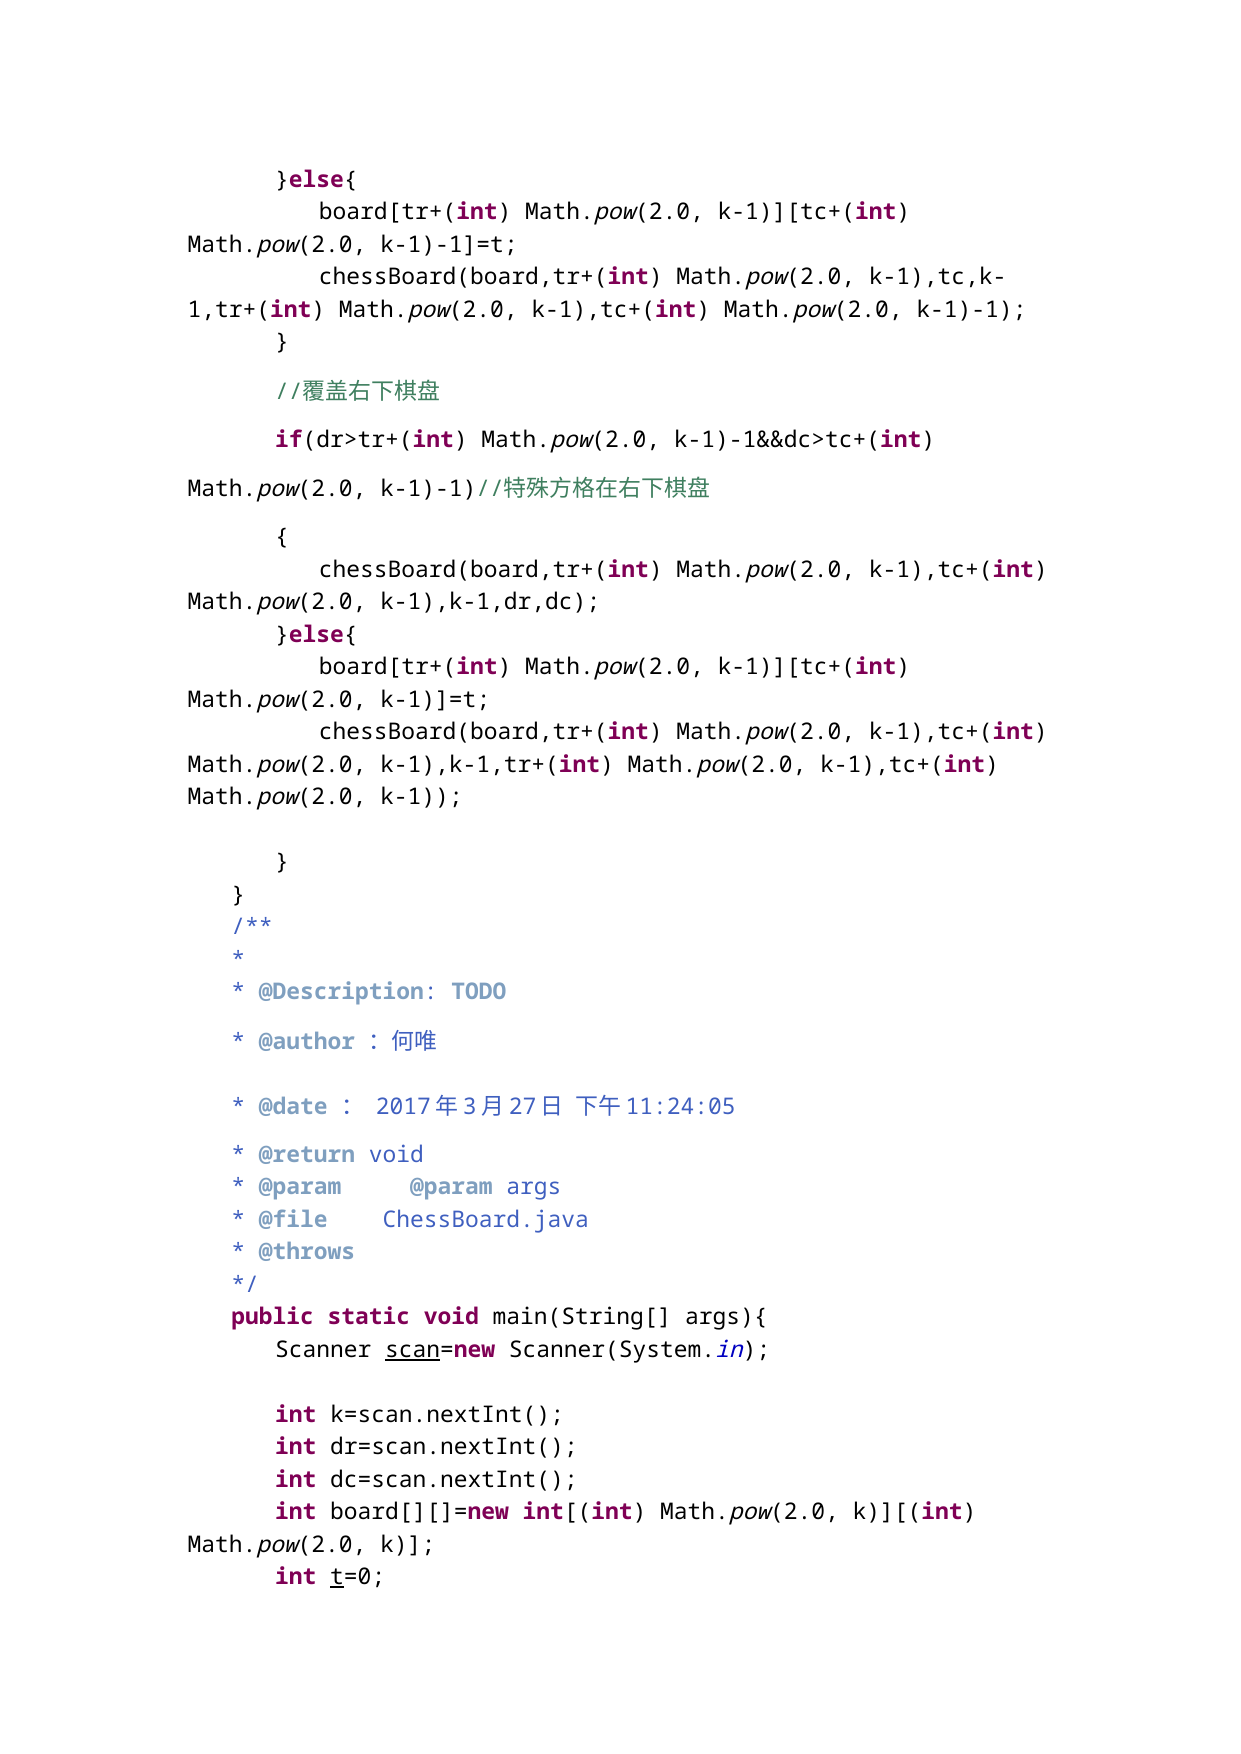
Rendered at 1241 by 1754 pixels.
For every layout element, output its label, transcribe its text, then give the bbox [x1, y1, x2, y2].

text } [187, 324, 1053, 357]
text * @date ： 2017年3月27日 下午11:24:05 [187, 1072, 1053, 1137]
text { [187, 519, 1053, 552]
text if(dr>tr+(int) Math.pow(2.0, k-1)-1&&dc>tc+(int) Math.pow(2.0, k-1)-1)//特殊方格在右下棋盘 [187, 422, 1053, 519]
text board[tr+(int) Math.pow(2.0, k-1)][tc+(int) Math.pow(2.0, k-1)-1]=t; [187, 194, 1053, 259]
text chessBoard(board,tr+(int) Math.pow(2.0, k-1),tc,k-1,tr+(int) Math.pow(2.0, k-1),tc+(int) Math.pow(2.0, k-1)-1); [187, 259, 1053, 324]
text int t=0; [187, 1559, 1053, 1592]
text int dr=scan.nextInt(); [187, 1429, 1053, 1462]
text chessBoard(board,tr+(int) Math.pow(2.0, k-1),tc+(int) Math.pow(2.0, k-1),k-1,tr+(int) Math.pow(2.0, k-1),tc+(int) Math.pow(2.0, k-1)); [187, 714, 1053, 812]
text }else{ [187, 162, 1053, 194]
text } [187, 877, 1053, 909]
text * @return void [187, 1137, 1053, 1169]
text * @file ChessBoard.java [187, 1202, 1053, 1234]
text board[tr+(int) Math.pow(2.0, k-1)][tc+(int) Math.pow(2.0, k-1)]=t; [187, 649, 1053, 714]
text * @throws [187, 1234, 1053, 1267]
text //覆盖右下棋盘 [187, 357, 1053, 422]
text * @Description: TODO [187, 974, 1053, 1007]
text /** [187, 909, 1053, 942]
text Scanner scan=new Scanner(System.in); [187, 1332, 1053, 1364]
text public static void main(String[] args){ [187, 1299, 1053, 1332]
text */ [187, 1267, 1053, 1299]
text int k=scan.nextInt(); [187, 1397, 1053, 1429]
text * [187, 942, 1053, 974]
text } [187, 844, 1053, 877]
text * @param @param args [187, 1169, 1053, 1202]
text }else{ [187, 617, 1053, 649]
text chessBoard(board,tr+(int) Math.pow(2.0, k-1),tc+(int) Math.pow(2.0, k-1),k-1,dr,dc); [187, 552, 1053, 617]
text int board[][]=new int[(int) Math.pow(2.0, k)][(int) Math.pow(2.0, k)]; [187, 1494, 1053, 1559]
text int dc=scan.nextInt(); [187, 1462, 1053, 1494]
text * @author ：何唯 [187, 1007, 1053, 1072]
